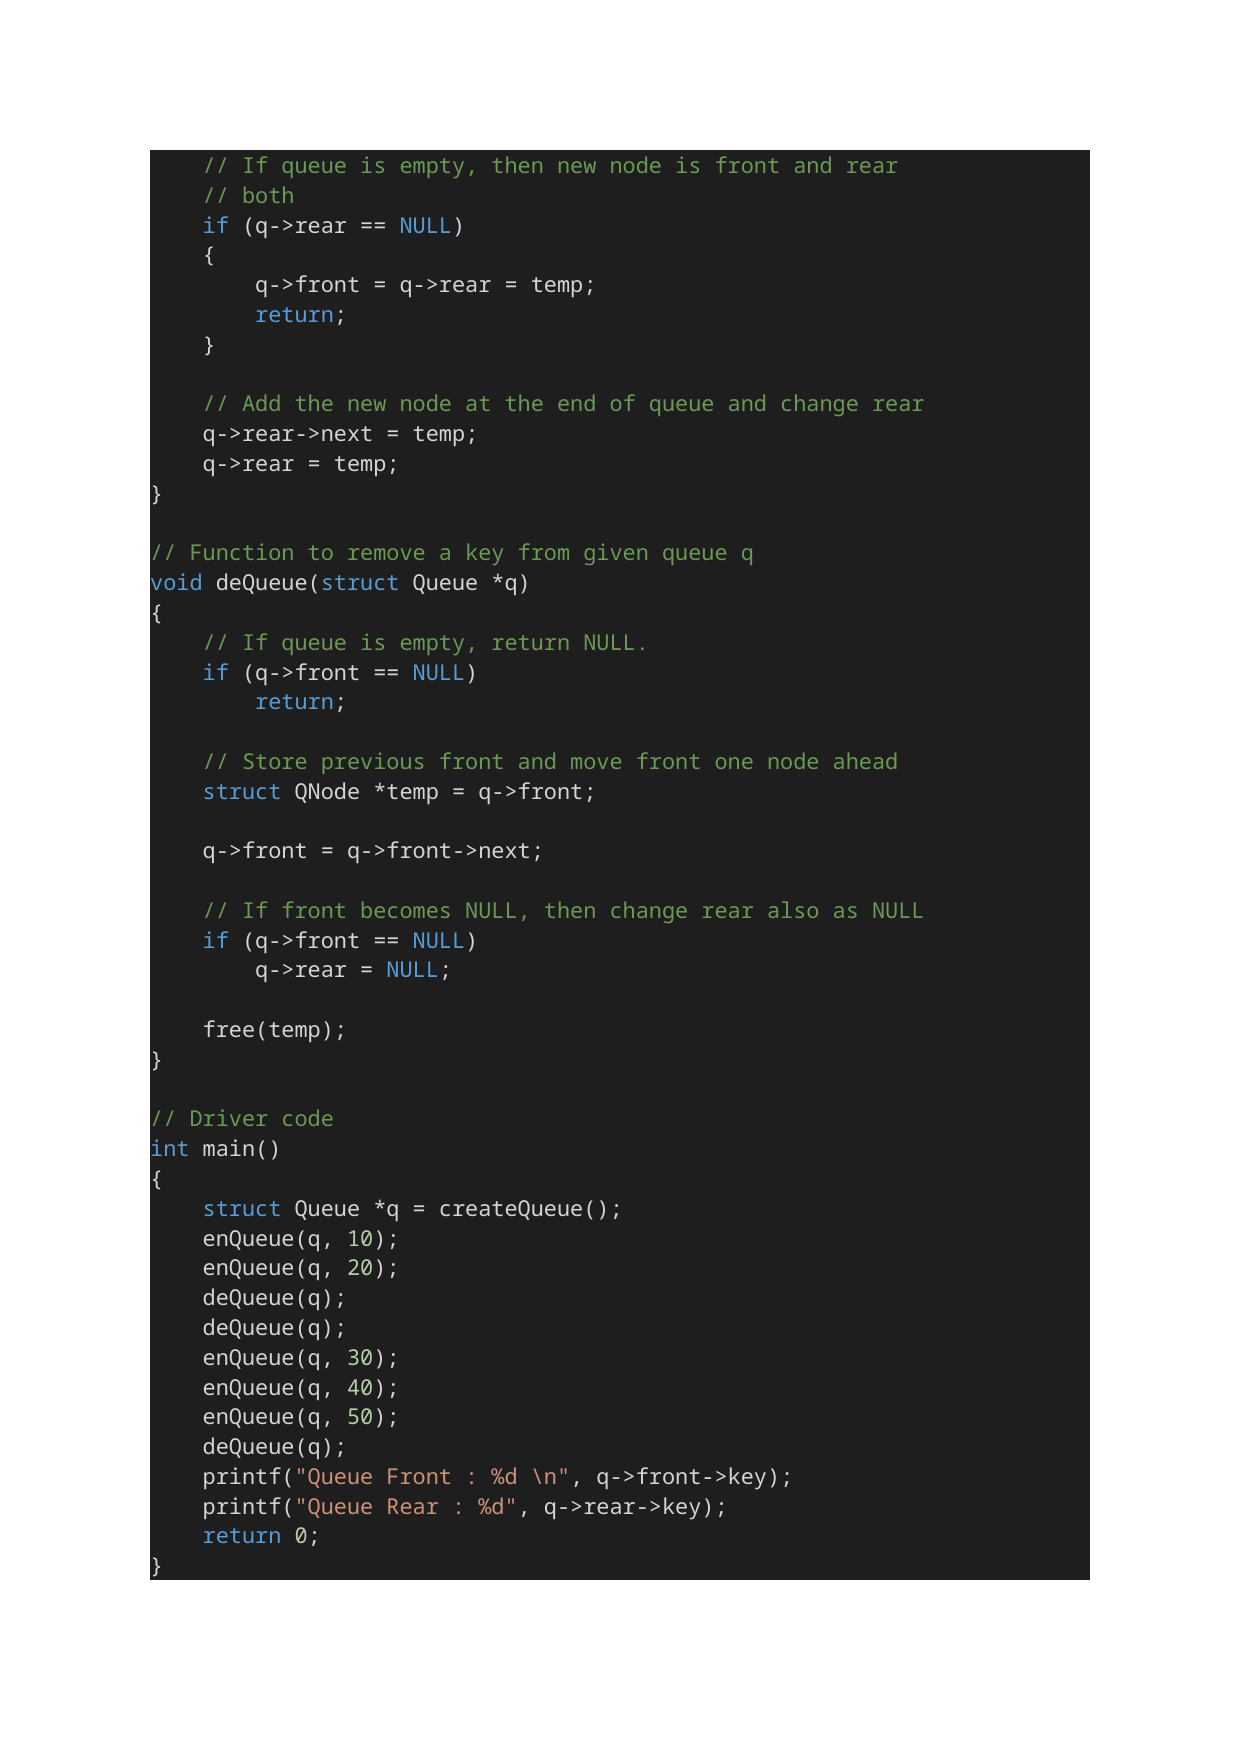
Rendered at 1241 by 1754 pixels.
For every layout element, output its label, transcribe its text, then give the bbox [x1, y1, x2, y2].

text // Function to remove a key from given queue q [150, 537, 1090, 567]
text deQueue(q); [150, 1282, 1090, 1312]
text deQueue(q); [150, 1312, 1090, 1342]
text { [150, 597, 1090, 627]
text // Driver code [150, 1103, 1090, 1133]
text return; [150, 299, 1090, 329]
text printf("Queue Rear : %d", q->rear->key); [150, 1491, 1090, 1520]
text } [150, 1550, 1090, 1580]
text if (q->front == NULL) [150, 924, 1090, 954]
text enQueue(q, 20); [150, 1252, 1090, 1282]
text q->rear = temp; [150, 448, 1090, 478]
text return; [150, 686, 1090, 716]
text if (q->rear == NULL) [150, 209, 1090, 239]
text // both [150, 180, 1090, 209]
text int main() [150, 1133, 1090, 1163]
text enQueue(q, 10); [150, 1222, 1090, 1252]
text { [150, 239, 1090, 269]
text // If front becomes NULL, then change rear also as NULL [150, 895, 1090, 924]
text // Store previous front and move front one node ahead [150, 746, 1090, 776]
text } [150, 1044, 1090, 1073]
text { [150, 1163, 1090, 1193]
text q->rear->next = temp; [150, 418, 1090, 448]
text } [150, 329, 1090, 358]
text struct QNode *temp = q->front; [150, 776, 1090, 805]
text enQueue(q, 30); [150, 1342, 1090, 1371]
text q->front = q->rear = temp; [150, 269, 1090, 299]
text void deQueue(struct Queue *q) [150, 567, 1090, 597]
text deQueue(q); [150, 1431, 1090, 1461]
text q->front = q->front->next; [150, 835, 1090, 865]
text // Add the new node at the end of queue and change rear [150, 388, 1090, 418]
text printf("Queue Front : %d \n", q->front->key); [150, 1461, 1090, 1491]
text // If queue is empty, return NULL. [150, 627, 1090, 656]
text free(temp); [150, 1014, 1090, 1044]
text q->rear = NULL; [150, 954, 1090, 984]
text if (q->front == NULL) [150, 656, 1090, 686]
text } [150, 478, 1090, 507]
text // If queue is empty, then new node is front and rear [150, 150, 1090, 180]
text return 0; [150, 1520, 1090, 1550]
text enQueue(q, 40); [150, 1371, 1090, 1401]
text enQueue(q, 50); [150, 1401, 1090, 1431]
text struct Queue *q = createQueue(); [150, 1193, 1090, 1222]
